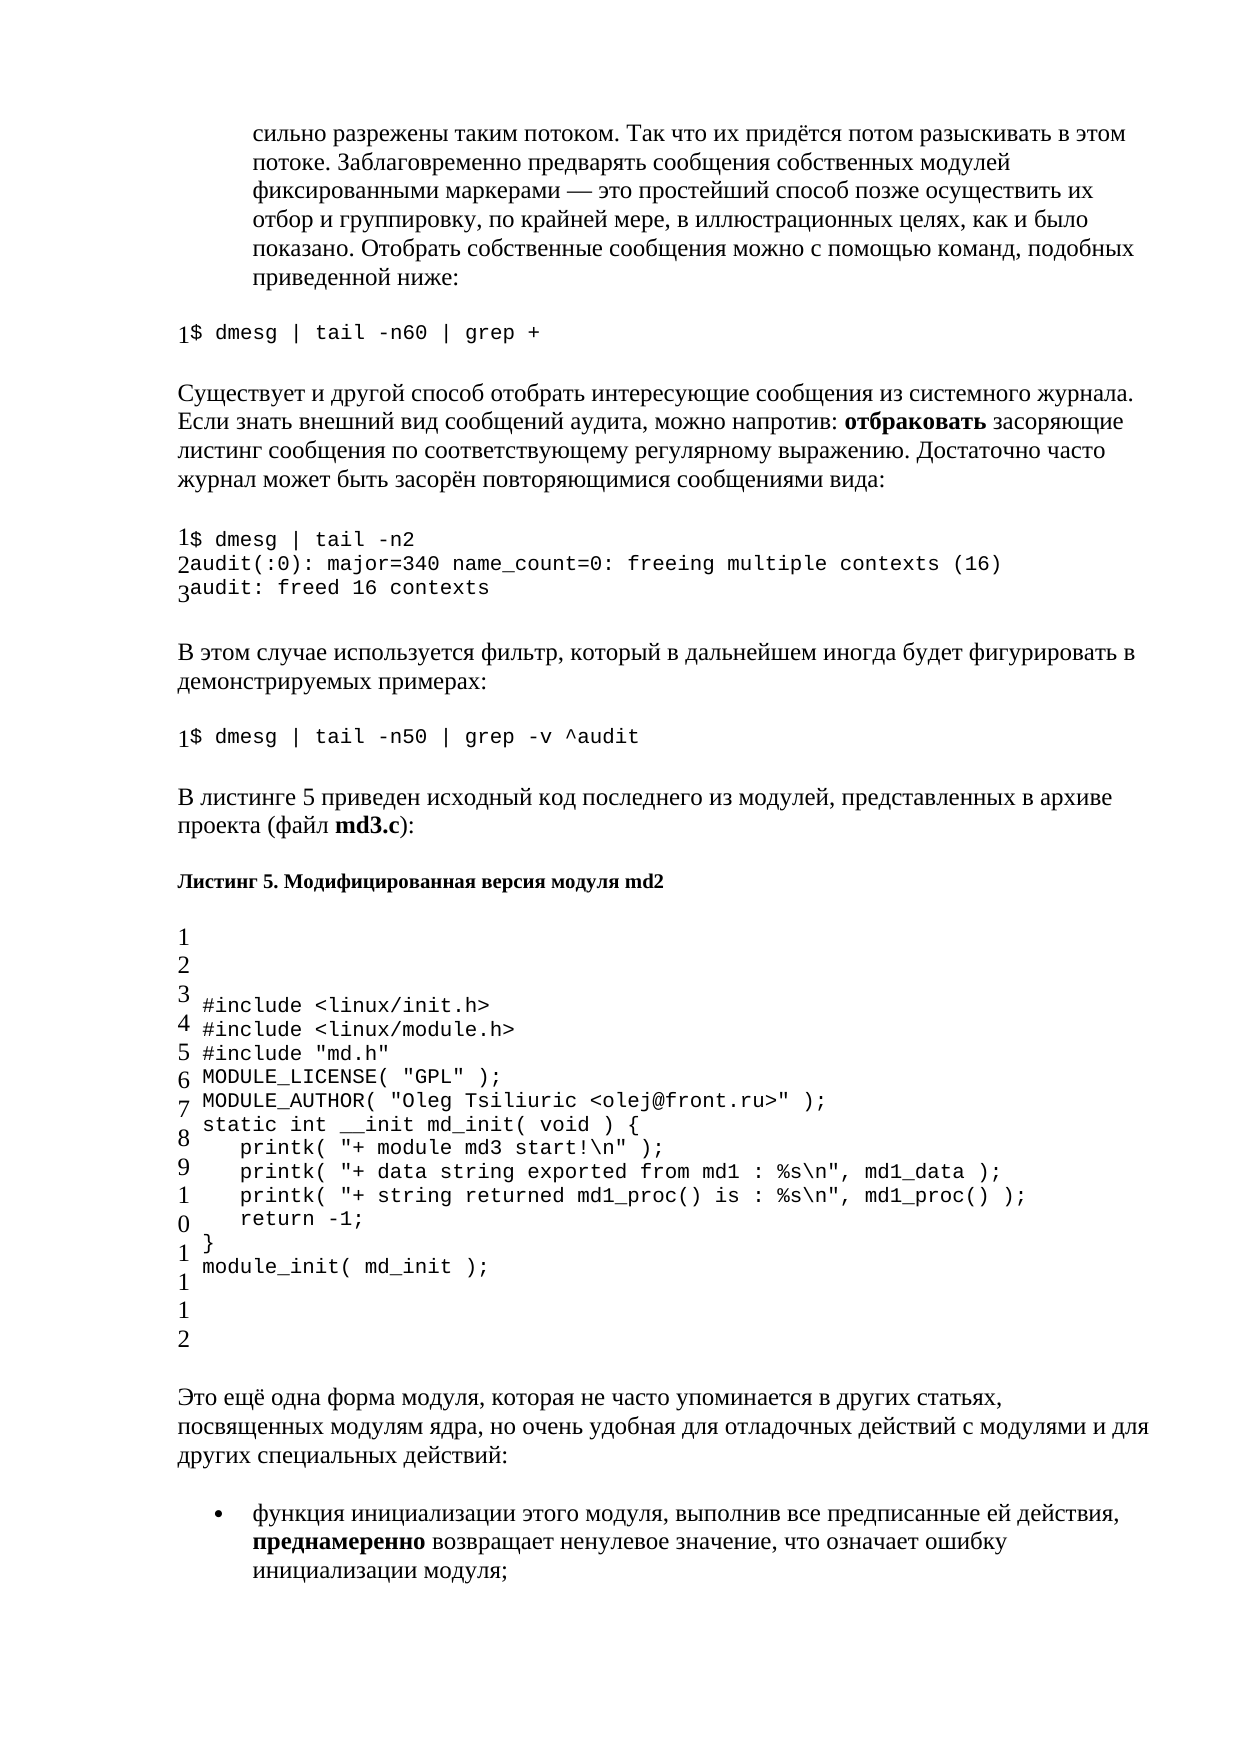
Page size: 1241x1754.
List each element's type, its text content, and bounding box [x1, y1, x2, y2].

table_header $ dmesg | tail -n2 audit(:0): major=340 name_count=0: freeing multiple contexts (16) audit: freed 16 contexts [190, 522, 1002, 608]
text В этом случае используется фильтр, который в дальнейшем иногда будет фигурировать в демонстрируемых примерах: [177, 637, 1152, 695]
table_header $ dmesg | tail -n50 | grep -v ^audit [190, 724, 640, 753]
text Листинг 5. Модифицированная версия модуля md2 [177, 868, 1152, 893]
table_header $ dmesg | tail -n60 | grep + [190, 320, 540, 348]
table_header #include <linux/init.h> #include <linux/module.h> #include "md.h" MODULE_LICENSE( "GPL" ); MODULE_AUTHOR( "Oleg Tsiliuric <olej@front.ru>" ); static int __init md_init( void ) { printk( "+ module md3 start!\n" ); printk( "+ data string exported from md1 : %s\n", md1_data ); printk( "+ string returned md1_proc() is : %s\n", md1_proc() ); return -1; } module_init( md_init ); [202, 922, 1027, 1353]
text Существует и другой способ отобрать интересующие сообщения из системного журнала. Если знать внешний вид сообщений аудита, можно напротив: отбраковать засоряющие листинг сообщения по соответствующему регулярному выражению. Достаточно часто журнал может быть засорён повторяющимися сообщениями вида: [177, 378, 1152, 493]
table_header 1 [177, 320, 190, 348]
text В листинге 5 приведен исходный код последнего из модулей, представленных в архиве проекта (файл md3.c): [177, 782, 1152, 839]
list функция инициализации этого модуля, выполнив все предписанные ей действия, преднамеренно возвращает ненулевое значение, что означает ошибку инициализации модуля; [215, 1498, 1152, 1584]
table_header 1 2 3 4 5 6 7 8 9 10 11 12 [177, 922, 202, 1353]
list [215, 118, 1152, 291]
text Это ещё одна форма модуля, которая не часто упоминается в других статьях, посвященных модулям ядра, но очень удобная для отладочных действий с модулями и для других специальных действий: [177, 1382, 1152, 1468]
